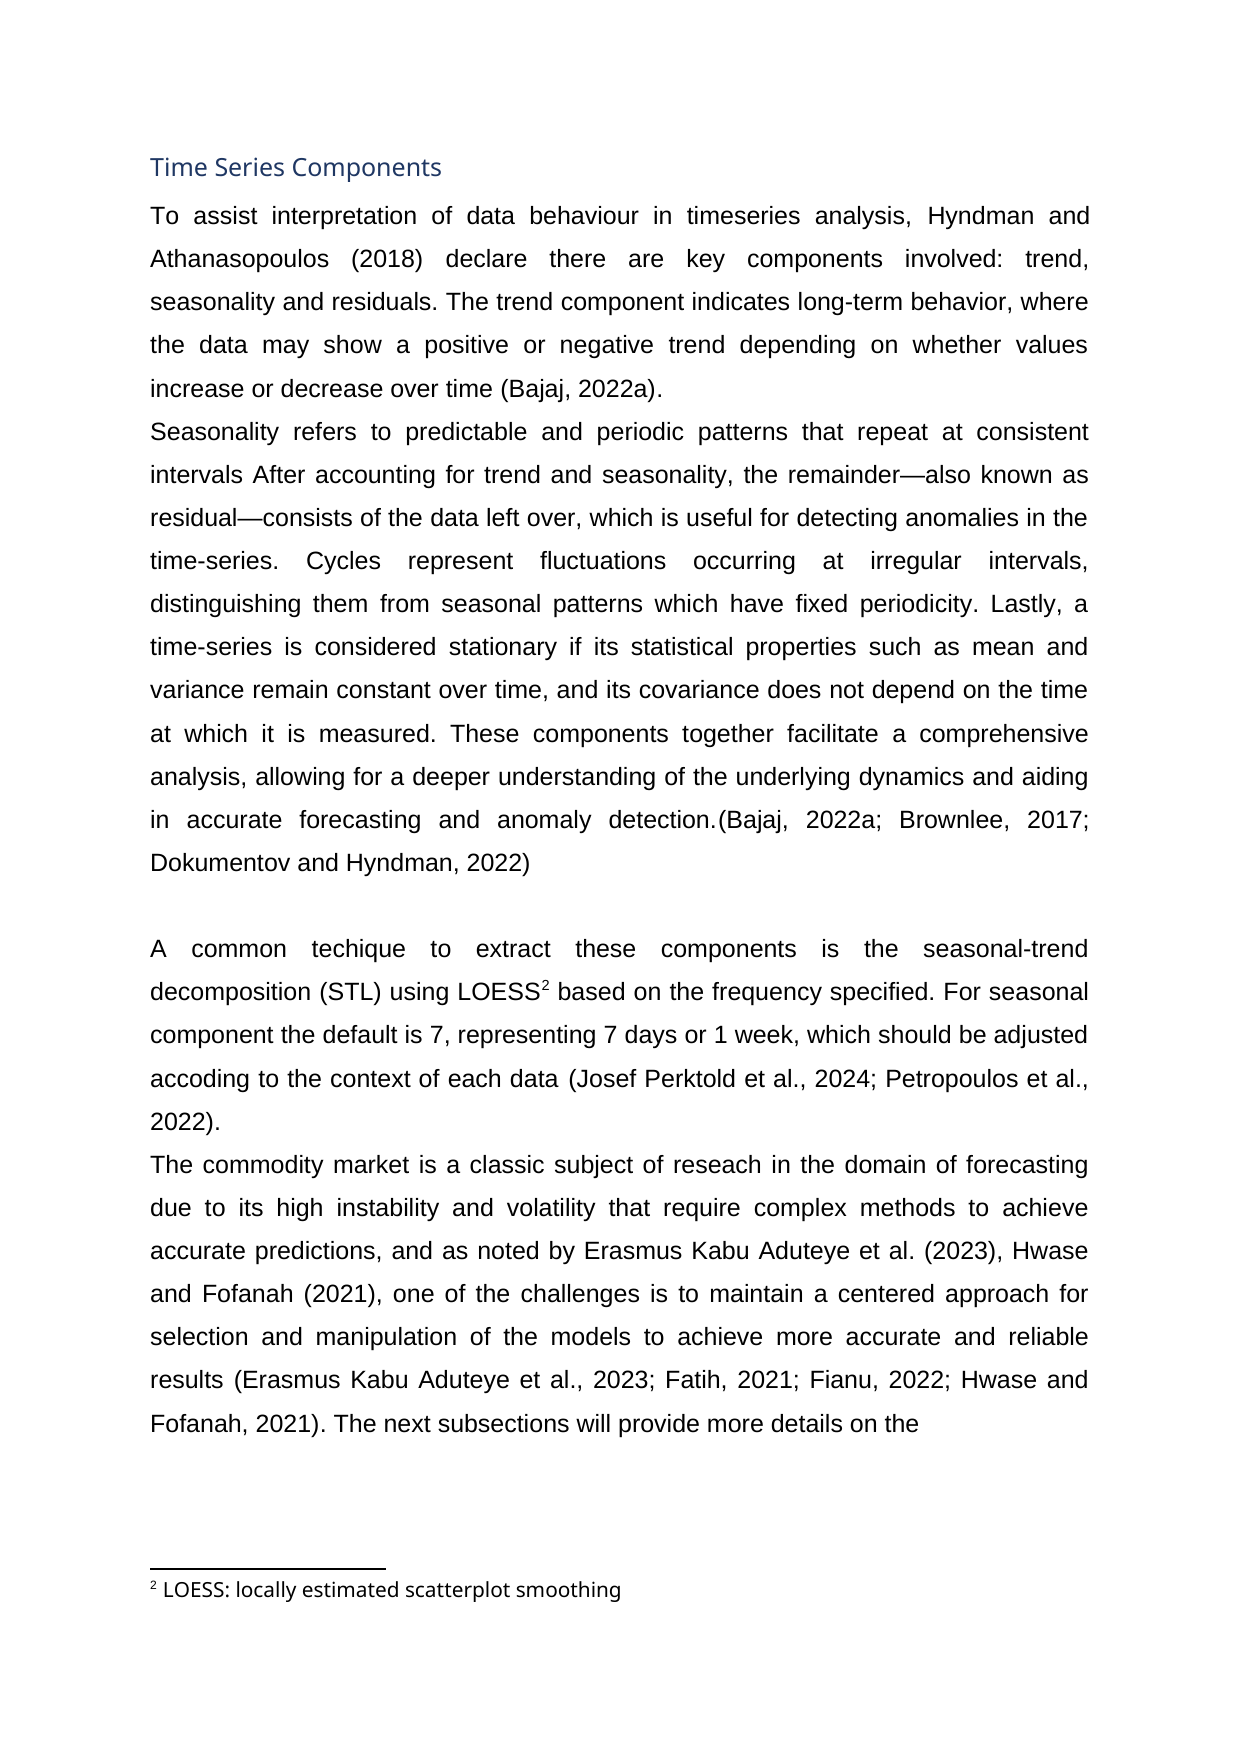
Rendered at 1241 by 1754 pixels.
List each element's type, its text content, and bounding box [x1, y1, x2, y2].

text A common techique to extract these components is the seasonal-trend decomposition (STL) using LOESS based on the frequency specified. For seasonal component the default is 7, representing 7 days or 1 week, which should be adjusted accoding to the context of each data (Josef Perktold et al., 2024; Petropoulos et al., 2022). [150, 934, 1090, 1135]
text Seasonality refers to predictable and periodic patterns that repeat at consistent intervals After accounting for trend and seasonality, the remainder—also known as residual—consists of the data left over, which is useful for detecting anomalies in the time-series. Cycles represent fluctuations occurring at irregular intervals, distinguishing them from seasonal patterns which have fixed periodicity. Lastly, a time-series is considered stationary if its statistical properties such as mean and variance remain constant over time, and its covariance does not depend on the time at which it is measured. These components together facilitate a comprehensive analysis, allowing for a deeper understanding of the underlying dynamics and aiding in accurate forecasting and anomaly detection.(Bajaj, 2022a; Brownlee, 2017; Dokumentov and Hyndman, 2022) [150, 417, 1090, 877]
subtitle Time Series Components [150, 150, 1090, 184]
text To assist interpretation of data behaviour in timeseries analysis, Hyndman and Athanasopoulos (2018) declare there are key components involved: trend, seasonality and residuals. The trend component indicates long-term behavior, where the data may show a positive or negative trend depending on whether values increase or decrease over time (Bajaj, 2022a). [150, 201, 1090, 402]
text The commodity market is a classic subject of reseach in the domain of forecasting due to its high instability and volatility that require complex methods to achieve accurate predictions, and as noted by Erasmus Kabu Aduteye et al. (2023), Hwase and Fofanah (2021), one of the challenges is to maintain a centered approach for selection and manipulation of the models to achieve more accurate and reliable results (Erasmus Kabu Aduteye et al., 2023; Fatih, 2021; Fianu, 2022; Hwase and Fofanah, 2021). The next subsections will provide more details on the [150, 1150, 1090, 1437]
